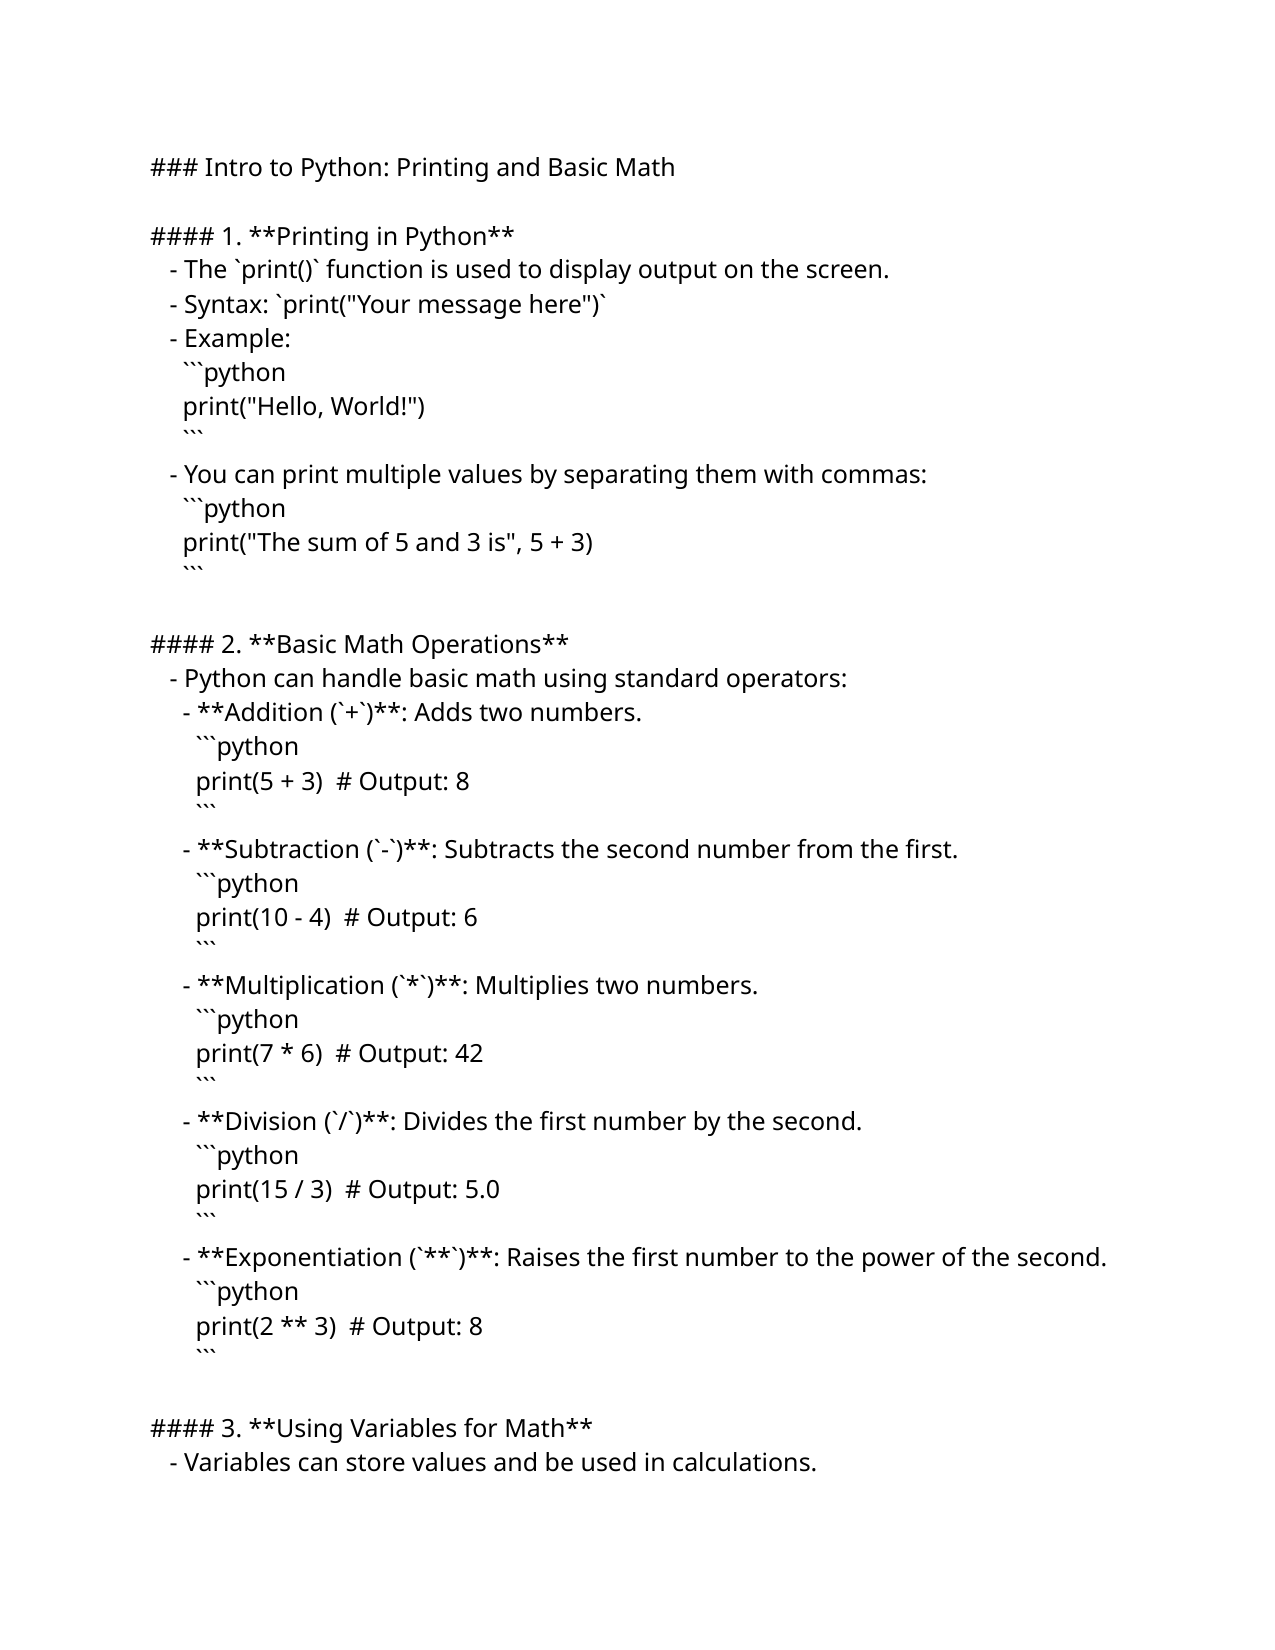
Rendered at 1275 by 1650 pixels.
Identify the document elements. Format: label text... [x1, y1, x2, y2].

text print(15 / 3) # Output: 5.0 [150, 1172, 1125, 1206]
text - Example: [150, 320, 1125, 354]
text print(7 * 6) # Output: 42 [150, 1036, 1125, 1070]
text - **Exponentiation (`**`)**: Raises the first number to the power of the second. [150, 1240, 1125, 1274]
text ``` [150, 933, 1125, 967]
text #### 2. **Basic Math Operations** [150, 627, 1125, 661]
text - The `print()` function is used to display output on the screen. [150, 252, 1125, 286]
text print(5 + 3) # Output: 8 [150, 763, 1125, 797]
text - **Subtraction (`-`)**: Subtracts the second number from the first. [150, 831, 1125, 865]
text print("Hello, World!") [150, 388, 1125, 422]
text print("The sum of 5 and 3 is", 5 + 3) [150, 525, 1125, 559]
text - Syntax: `print("Your message here")` [150, 286, 1125, 320]
text ```python [150, 491, 1125, 525]
text ```python [150, 1274, 1125, 1308]
text ### Intro to Python: Printing and Basic Math [150, 150, 1125, 184]
text ``` [150, 1342, 1125, 1376]
text ``` [150, 797, 1125, 831]
text ```python [150, 729, 1125, 763]
text ``` [150, 1070, 1125, 1104]
text #### 1. **Printing in Python** [150, 218, 1125, 252]
text - Python can handle basic math using standard operators: [150, 661, 1125, 695]
text ``` [150, 1206, 1125, 1240]
text - Variables can store values and be used in calculations. [150, 1444, 1125, 1478]
text ```python [150, 1002, 1125, 1036]
text - **Multiplication (`*`)**: Multiplies two numbers. [150, 967, 1125, 1002]
text #### 3. **Using Variables for Math** [150, 1410, 1125, 1444]
text ```python [150, 865, 1125, 899]
text print(2 ** 3) # Output: 8 [150, 1308, 1125, 1342]
text ```python [150, 1138, 1125, 1172]
text ``` [150, 559, 1125, 593]
text - You can print multiple values by separating them with commas: [150, 457, 1125, 491]
text ```python [150, 354, 1125, 388]
text ``` [150, 422, 1125, 457]
text - **Addition (`+`)**: Adds two numbers. [150, 695, 1125, 729]
text - **Division (`/`)**: Divides the first number by the second. [150, 1104, 1125, 1138]
text print(10 - 4) # Output: 6 [150, 899, 1125, 933]
